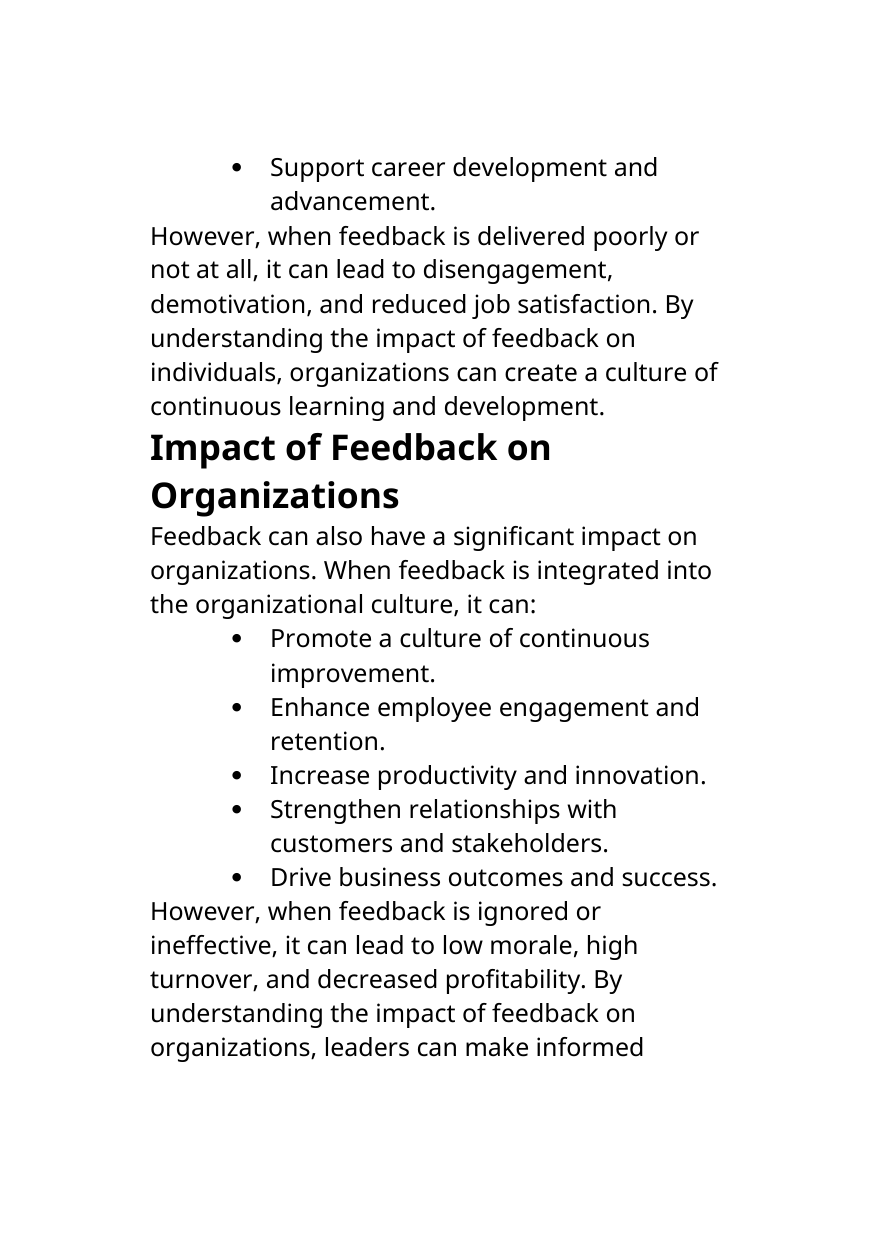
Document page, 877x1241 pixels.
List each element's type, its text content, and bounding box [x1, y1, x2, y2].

list Support career development and advancement. [232, 150, 727, 218]
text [150, 894, 727, 1064]
list Enhance employee engagement and retention. [232, 689, 727, 757]
text However, when feedback is delivered poorly or not at all, it can lead to disengagement, demotivation, and reduced job satisfaction. By understanding the impact of feedback on individuals, organizations can create a culture of continuous learning and development. [150, 218, 727, 422]
subtitle Impact of Feedback on Organizations [150, 422, 727, 519]
list Drive business outcomes and success. [232, 859, 727, 894]
list Strengthen relationships with customers and stakeholders. [232, 791, 727, 859]
list Increase productivity and innovation. [232, 757, 727, 791]
list Promote a culture of continuous improvement. [232, 621, 727, 689]
text Feedback can also have a significant impact on organizations. When feedback is integrated into the organizational culture, it can: [150, 519, 727, 621]
